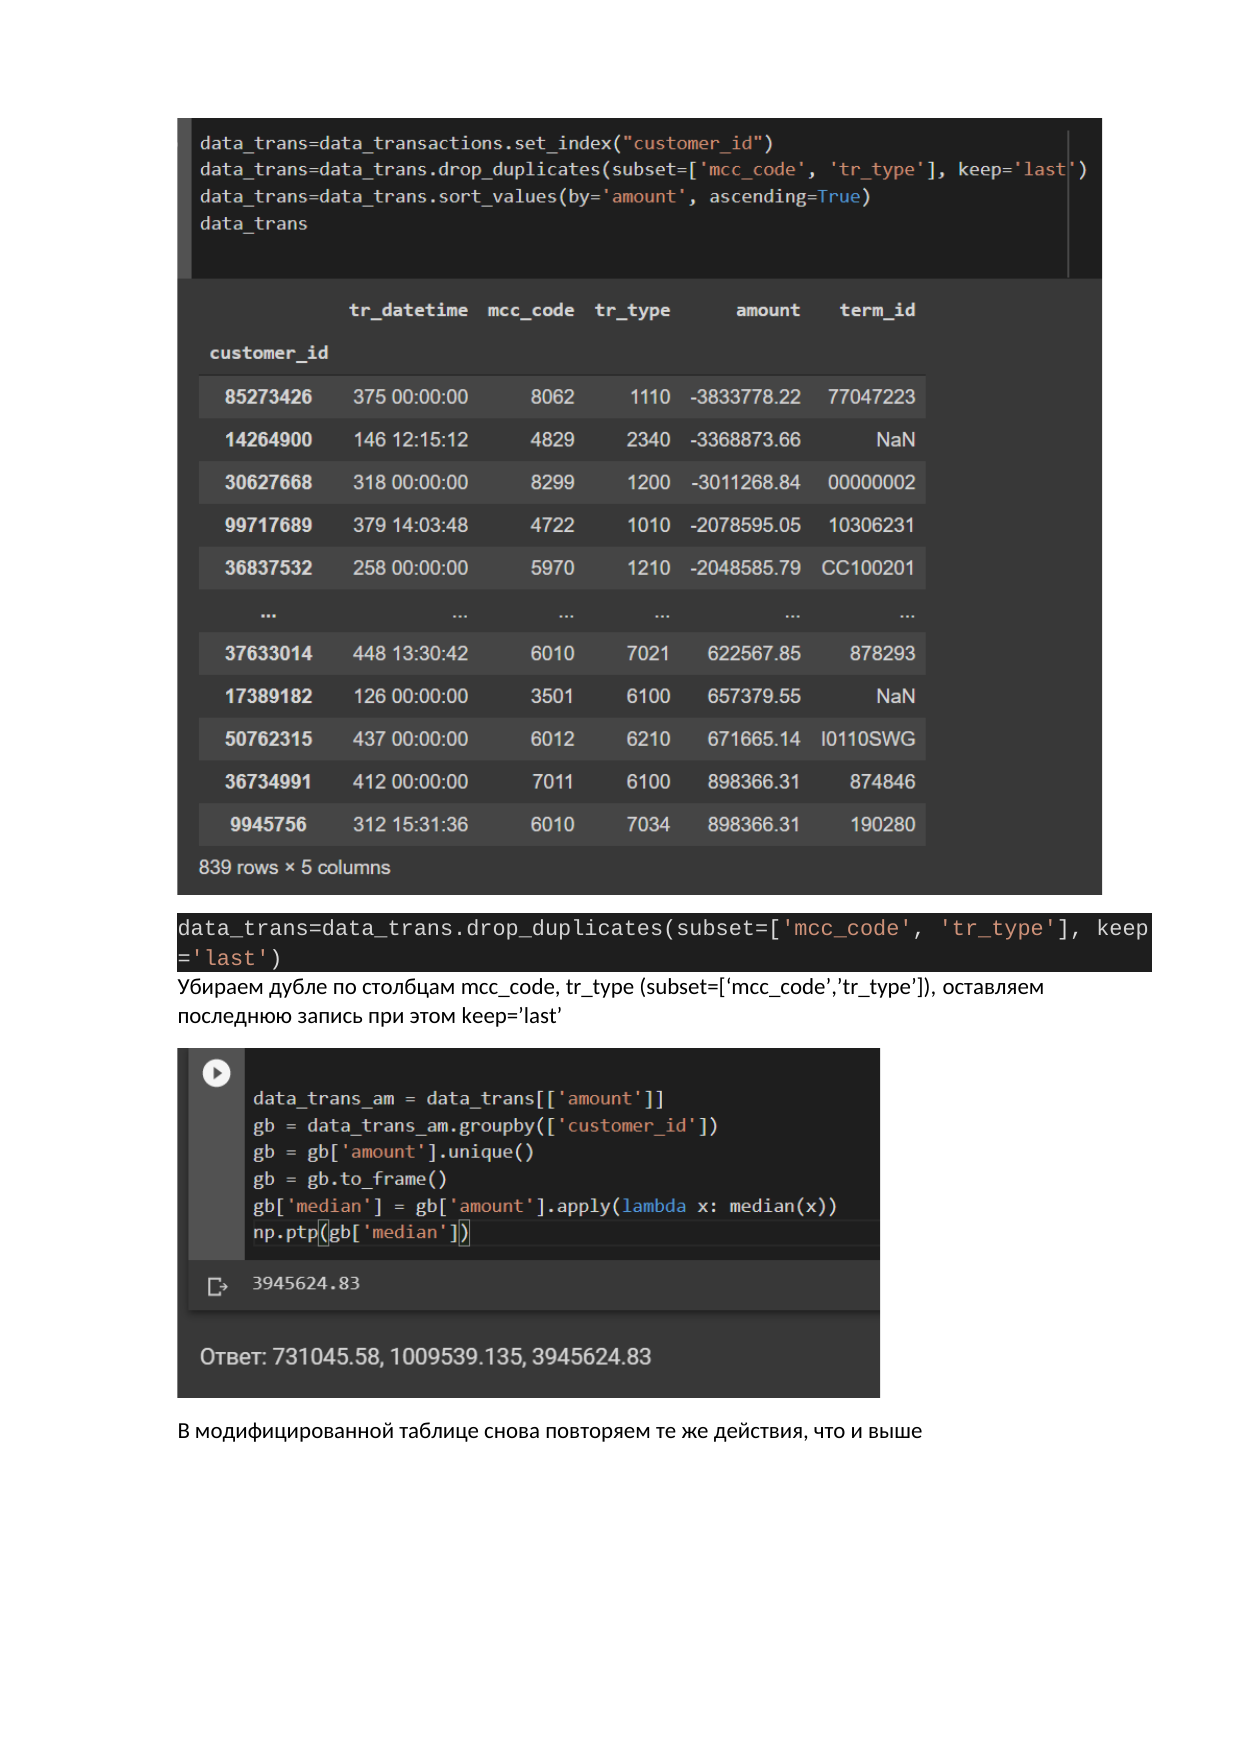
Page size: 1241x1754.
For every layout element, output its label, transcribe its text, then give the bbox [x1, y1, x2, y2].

text data_trans=data_trans.drop_duplicates(subset=['mcc_code', 'tr_type'], keep='last') [177, 913, 1152, 972]
picture [177, 118, 1103, 895]
text Убираем дубле по столбцам mcc_code, tr_type (subset=[‘mcc_code’,’tr_type’]), оставляем последнюю запись при этом keep=’last’ [177, 972, 1152, 1030]
picture [177, 1048, 881, 1398]
text В модифицированной таблице снова повторяем те же действия, что и выше [177, 1416, 1152, 1444]
